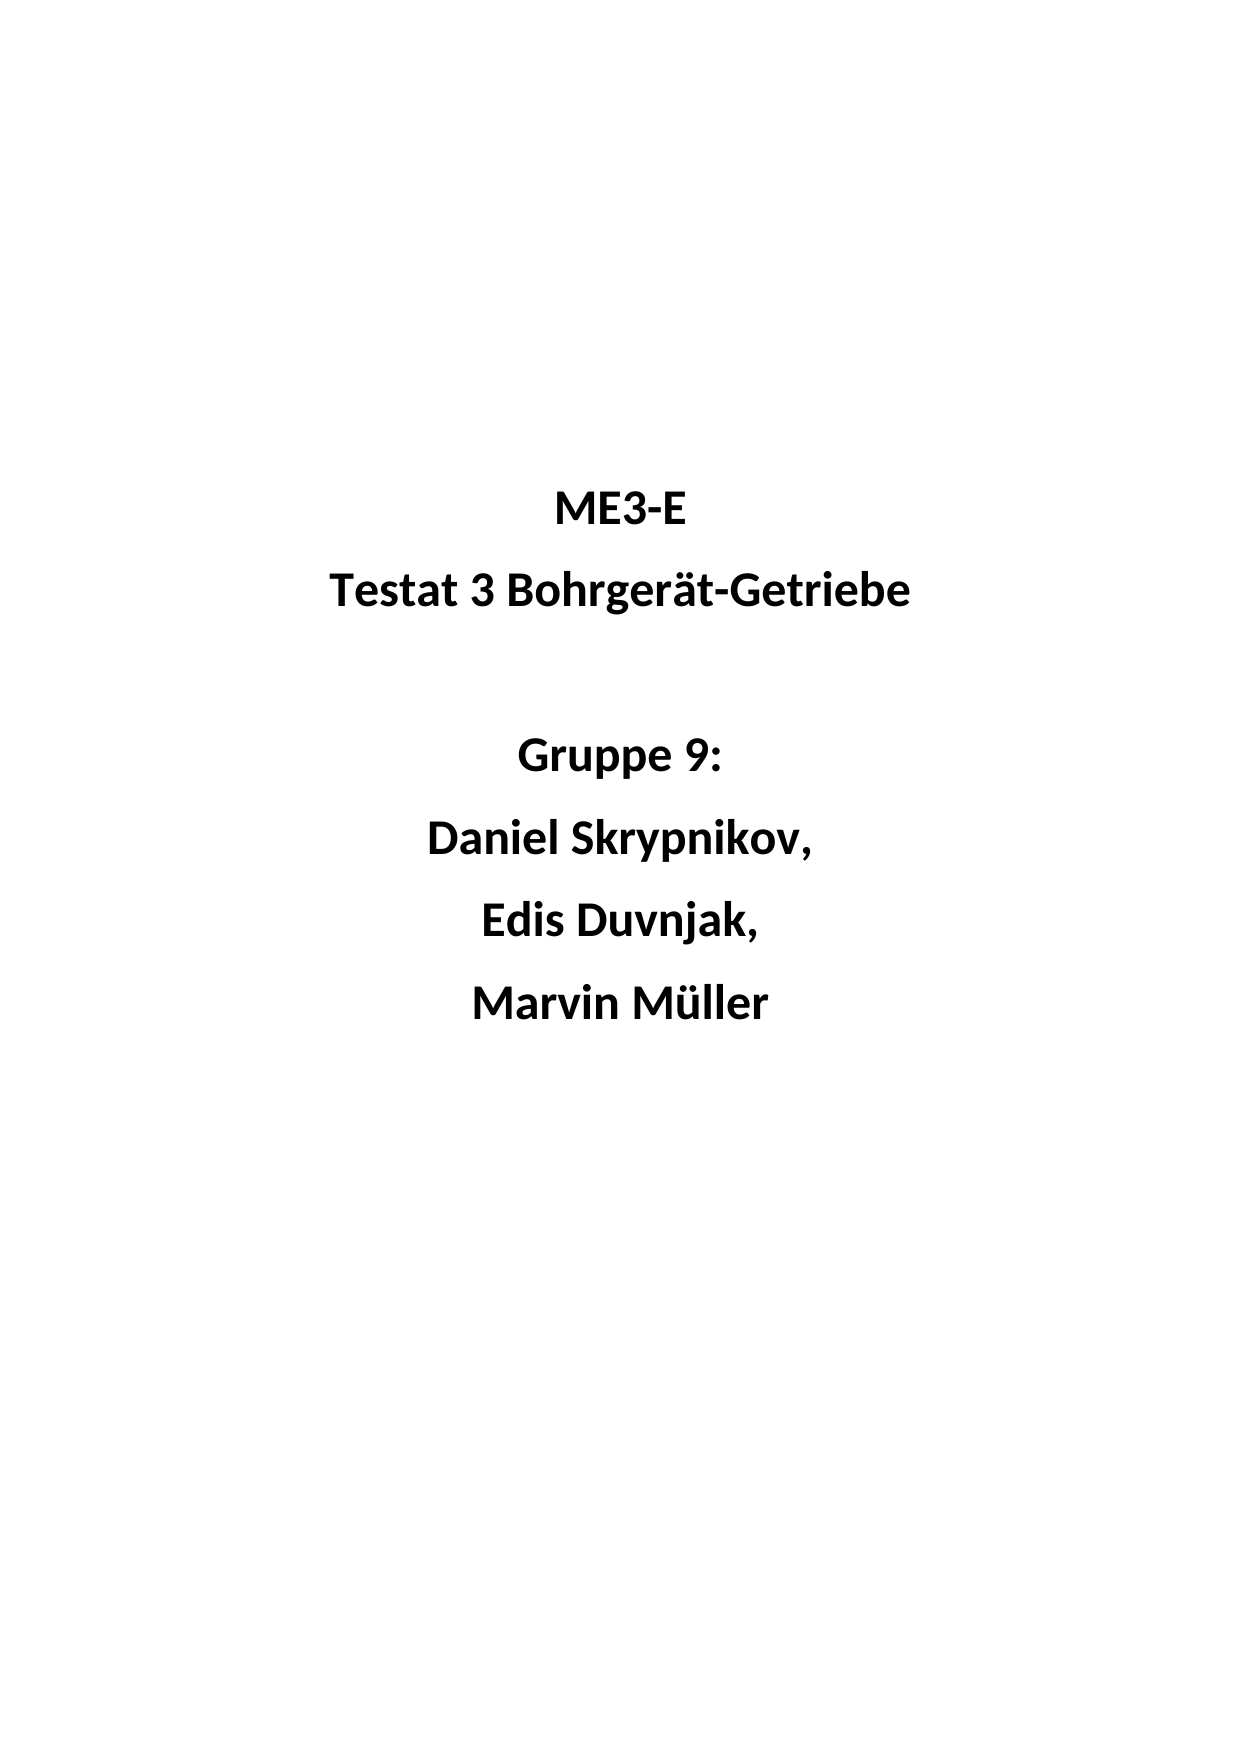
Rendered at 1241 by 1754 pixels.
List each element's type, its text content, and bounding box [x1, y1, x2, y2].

text Daniel Skrypnikov, [148, 806, 1093, 867]
text ME3-E [148, 476, 1093, 537]
text Gruppe 9: [148, 723, 1093, 784]
text Edis Duvnjak, [148, 888, 1093, 949]
text Testat 3 Bohrgerät-Getriebe [148, 558, 1093, 619]
text Marvin Müller [148, 971, 1093, 1032]
